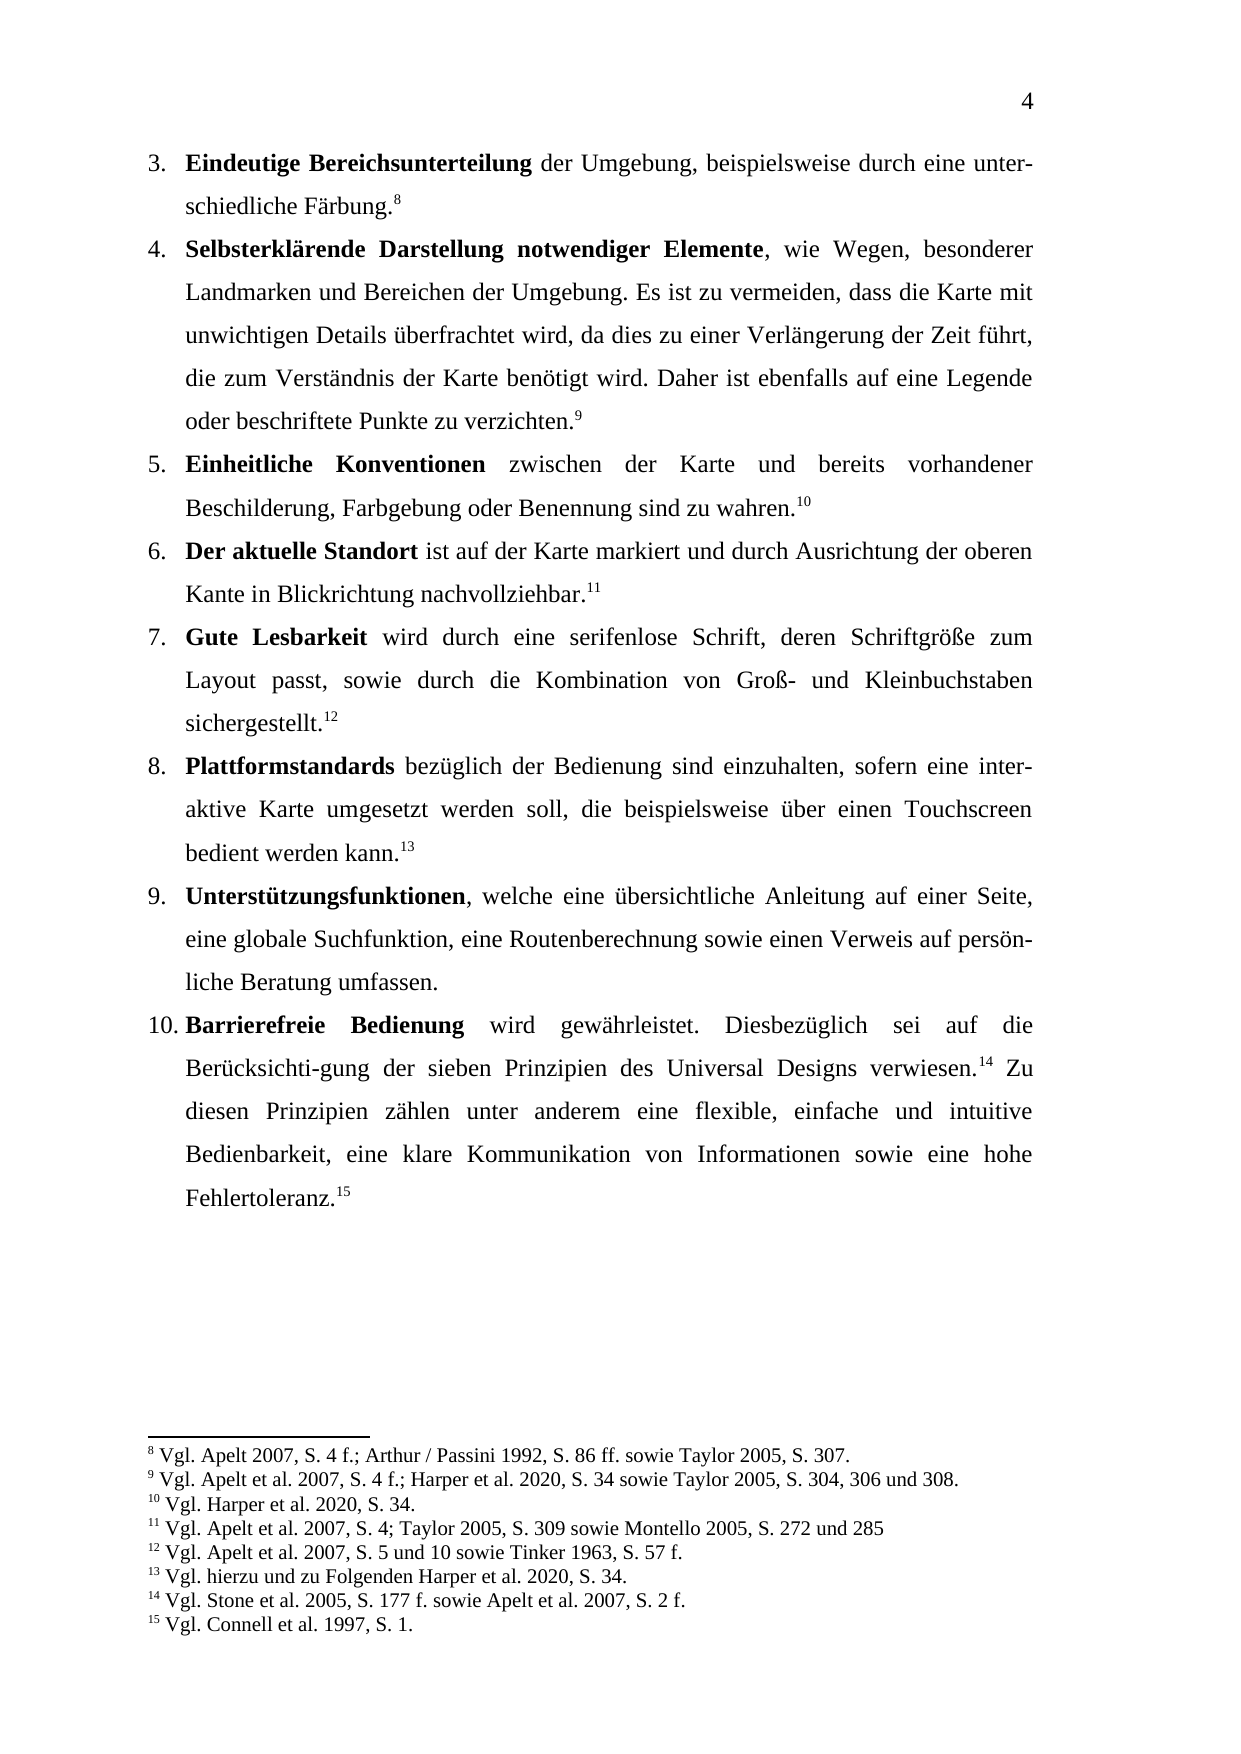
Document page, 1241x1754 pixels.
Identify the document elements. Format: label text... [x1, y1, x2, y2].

list Gute Lesbarkeit wird durch eine serifenlose Schrift, deren Schriftgröße zum Layout passt, sowie durch die Kombination von Groß- und Kleinbuchstaben sichergestellt. [148, 622, 1033, 737]
list Selbsterklärende Darstellung notwendiger Elemente, wie Wegen, besonderer Landmarken und Bereichen der Umgebung. Es ist zu vermeiden, dass die Karte mit unwichtigen Details überfrachtet wird, da dies zu einer Verlängerung der Zeit führt, die zum Verständnis der Karte benötigt wird. Daher ist ebenfalls auf eine Legende oder beschriftete Punkte zu verzichten. [148, 234, 1033, 435]
list Eindeutige Bereichsunterteilung der Umgebung, beispielsweise durch eine unter-schiedliche Färbung. [148, 148, 1033, 219]
list Der aktuelle Standort ist auf der Karte markiert und durch Ausrichtung der oberen Kante in Blickrichtung nachvollziehbar. [148, 536, 1033, 608]
list Plattformstandards bezüglich der Bedienung sind einzuhalten, sofern eine inter-aktive Karte umgesetzt werden soll, die beispielsweise über einen Touchscreen bedient werden kann. [148, 751, 1033, 866]
list Unterstützungsfunktionen, welche eine übersichtliche Anleitung auf einer Seite, eine globale Suchfunktion, eine Routenberechnung sowie einen Verweis auf persön-liche Beratung umfassen. [148, 881, 1033, 996]
list Barrierefreie Bedienung wird gewährleistet. Diesbezüglich sei auf die Berücksichti-gung der sieben Prinzipien des Universal Designs verwiesen. Zu diesen Prinzipien zählen unter anderem eine flexible, einfache und intuitive Bedienbarkeit, eine klare Kommunikation von Informationen sowie eine hohe Fehlertoleranz. [148, 1010, 1033, 1211]
list Einheitliche Konventionen zwischen der Karte und bereits vorhandener Beschilderung, Farbgebung oder Benennung sind zu wahren. [148, 449, 1033, 521]
